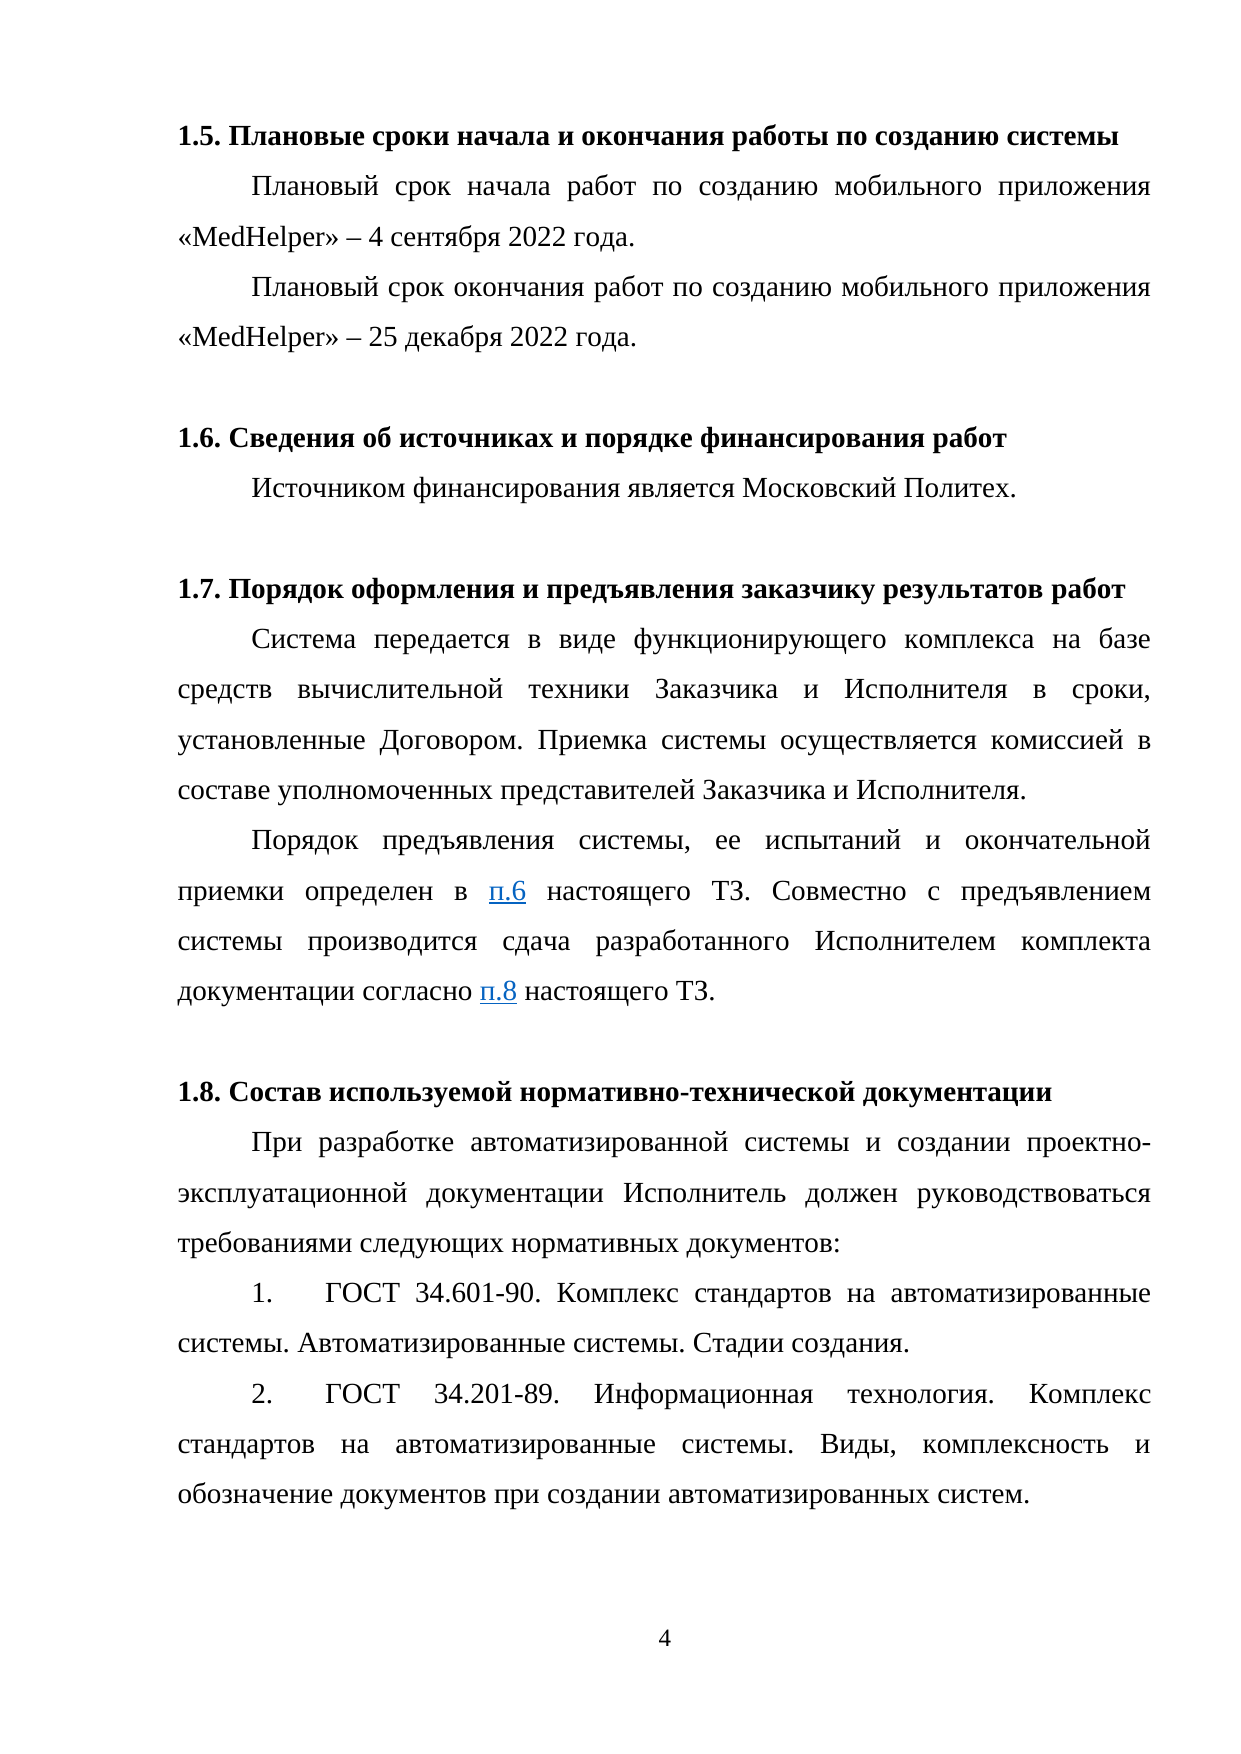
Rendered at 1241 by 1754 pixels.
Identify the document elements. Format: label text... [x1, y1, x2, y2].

text Плановый срок окончания работ по созданию мобильного приложения «MedHelper» – 25 декабря 2022 года. [177, 269, 1152, 353]
text Источником финансирования является Московский Политех. [177, 470, 1152, 504]
list ГОСТ 34.201-89. Информационная технология. Комплекс стандартов на автоматизированные системы. Виды, комплексность и обозначение документов при создании автоматизированных систем. [177, 1376, 1152, 1510]
text Система передается в виде функционирующего комплекса на базе средств вычислительной техники Заказчика и Исполнителя в сроки, установленные Договором. Приемка системы осуществляется комиссией в составе уполномоченных представителей Заказчика и Исполнителя. [177, 621, 1152, 806]
text При разработке автоматизированной системы и создании проектно-эксплуатационной документации Исполнитель должен руководствоваться требованиями следующих нормативных документов: [177, 1124, 1152, 1258]
subtitle 1.6. Сведения об источниках и порядке финансирования работ [177, 420, 1152, 453]
subtitle 1.8. Состав используемой нормативно-технической документации [177, 1074, 1152, 1108]
subtitle 1.5. Плановые сроки начала и окончания работы по созданию системы [177, 118, 1152, 152]
list ГОСТ 34.601-90. Комплекс стандартов на автоматизированные системы. Автоматизированные системы. Стадии создания. [177, 1275, 1152, 1359]
text Порядок предъявления системы, ее испытаний и окончательной приемки определен в п.6 настоящего ТЗ. Совместно с предъявлением системы производится сдача разработанного Исполнителем комплекта документации согласно п.8 настоящего ТЗ. [177, 822, 1152, 1007]
subtitle 1.7. Порядок оформления и предъявления заказчику результатов работ [177, 571, 1152, 604]
text Плановый срок начала работ по созданию мобильного приложения «MedHelper» – 4 сентября 2022 года. [177, 168, 1152, 252]
